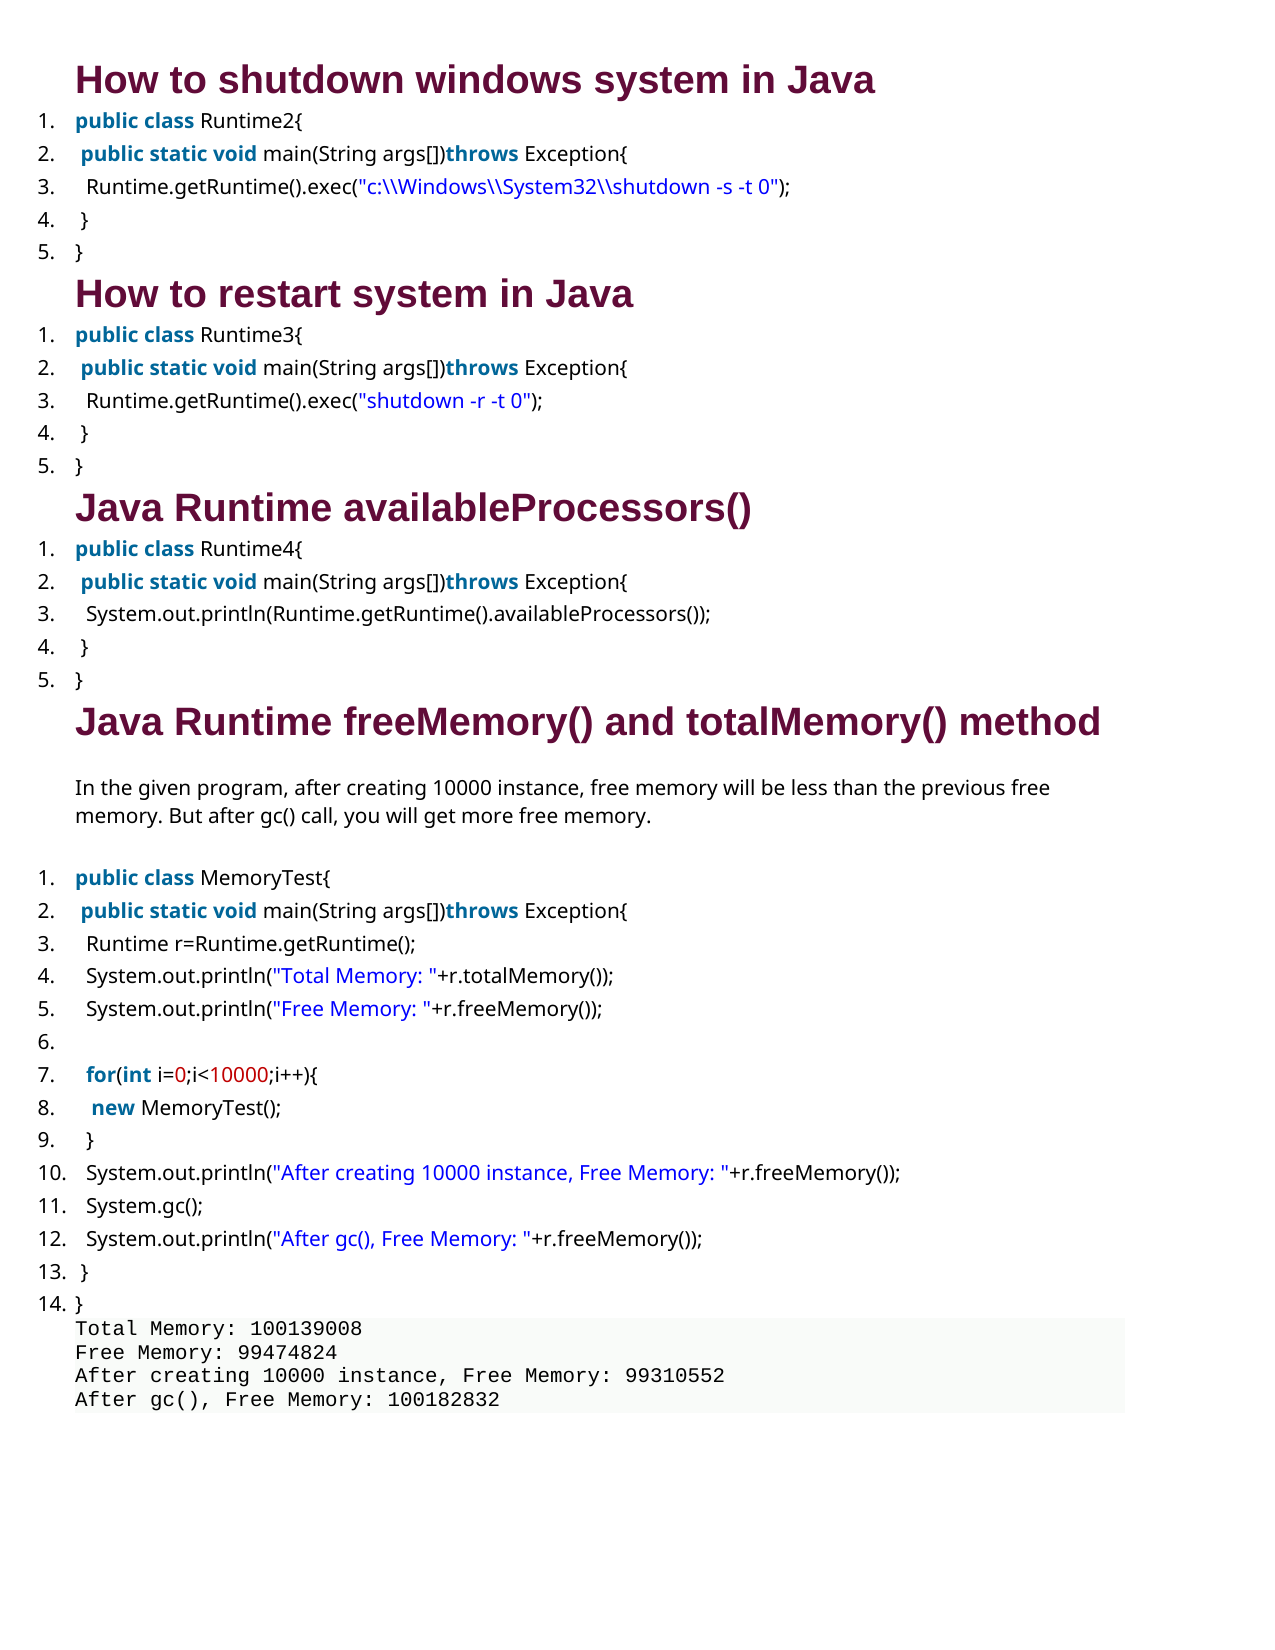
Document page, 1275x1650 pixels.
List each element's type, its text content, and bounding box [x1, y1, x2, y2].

text After creating 10000 instance, Free Memory: 99310552 [75, 1365, 1125, 1389]
list public class Runtime2{ [37, 102, 1125, 135]
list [37, 135, 1125, 167]
text After gc(), Free Memory: 100182832 [75, 1389, 1125, 1413]
list Runtime.getRuntime().exec("c:\\Windows\\System32\\shutdown -s -t 0"); [37, 167, 1125, 200]
list System.out.println("Free Memory: "+r.freeMemory()); [37, 990, 1125, 1023]
subtitle How to shutdown windows system in Java [75, 56, 1125, 102]
list } [37, 628, 1125, 661]
list System.out.println("After creating 10000 instance, Free Memory: "+r.freeMemory()); [37, 1154, 1125, 1187]
list public class Runtime4{ [37, 529, 1125, 562]
list public class MemoryTest{ [37, 859, 1125, 891]
list } [37, 1285, 1125, 1318]
list } [37, 414, 1125, 447]
list } [37, 447, 1125, 480]
list System.gc(); [37, 1187, 1125, 1219]
list public static void main(String args[])throws Exception{ [37, 891, 1125, 924]
subtitle Java Runtime availableProcessors() [75, 484, 1125, 529]
list for(int i=0;i<10000;i++){ [37, 1056, 1125, 1088]
list new MemoryTest(); [37, 1088, 1125, 1121]
subtitle Java Runtime freeMemory() and totalMemory() method [75, 698, 1125, 743]
list public static void main(String args[])throws Exception{ [37, 562, 1125, 595]
list Runtime r=Runtime.getRuntime(); [37, 924, 1125, 957]
list Runtime.getRuntime().exec("shutdown -r -t 0"); [37, 381, 1125, 414]
list System.out.println("After gc(), Free Memory: "+r.freeMemory()); [37, 1219, 1125, 1252]
list System.out.println(Runtime.getRuntime().availableProcessors()); [37, 595, 1125, 628]
text Total Memory: 100139008 [75, 1318, 1125, 1342]
list } [37, 661, 1125, 694]
list } [37, 1252, 1125, 1285]
list } [37, 200, 1125, 233]
list public class Runtime3{ [37, 316, 1125, 348]
list public static void main(String args[])throws Exception{ [37, 348, 1125, 381]
list } [37, 1121, 1125, 1154]
subtitle How to restart system in Java [75, 270, 1125, 316]
list System.out.println("Total Memory: "+r.totalMemory()); [37, 957, 1125, 990]
list } [37, 233, 1125, 266]
text In the given program, after creating 10000 instance, free memory will be less than the previous free memory. But after gc() call, you will get more free memory. [75, 773, 1125, 829]
text Free Memory: 99474824 [75, 1342, 1125, 1365]
